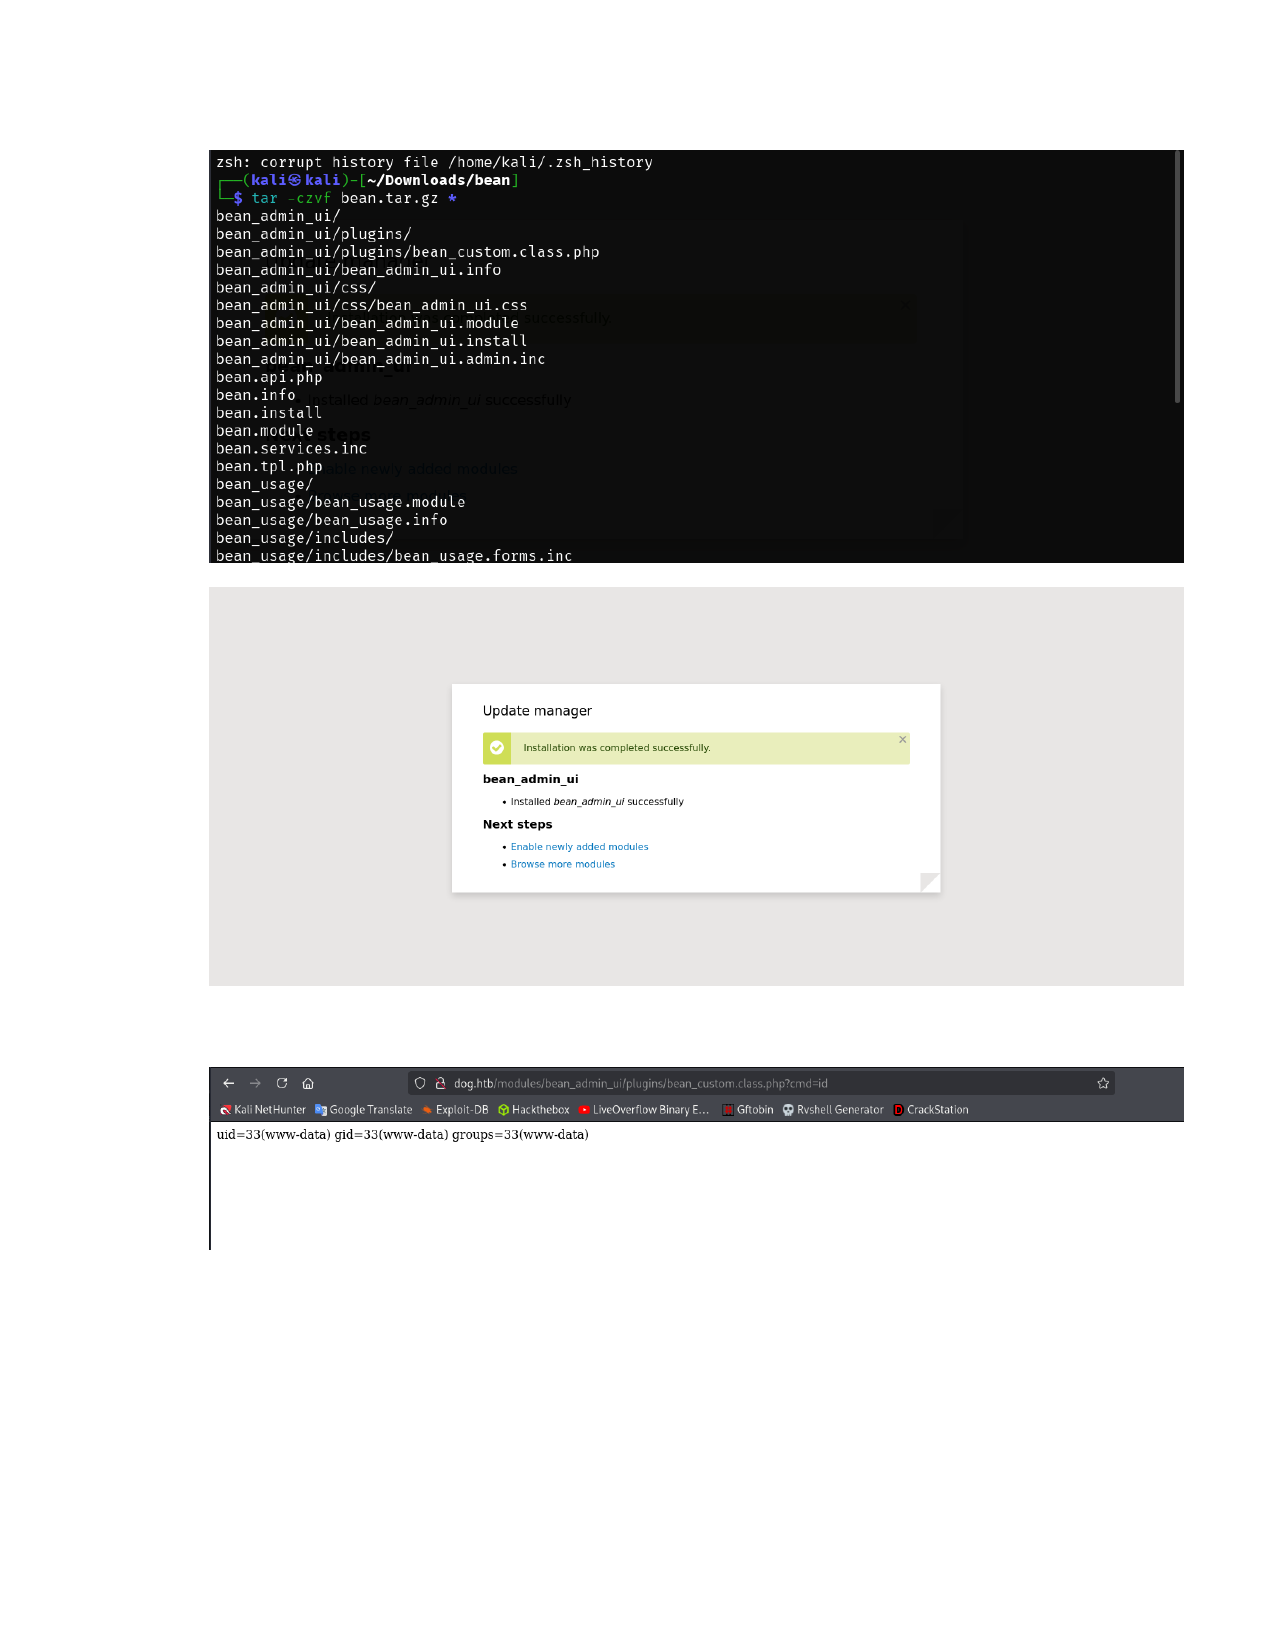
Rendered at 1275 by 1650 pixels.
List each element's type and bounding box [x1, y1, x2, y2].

picture [209, 587, 1184, 986]
picture [209, 150, 1184, 563]
picture [209, 1067, 1184, 1250]
